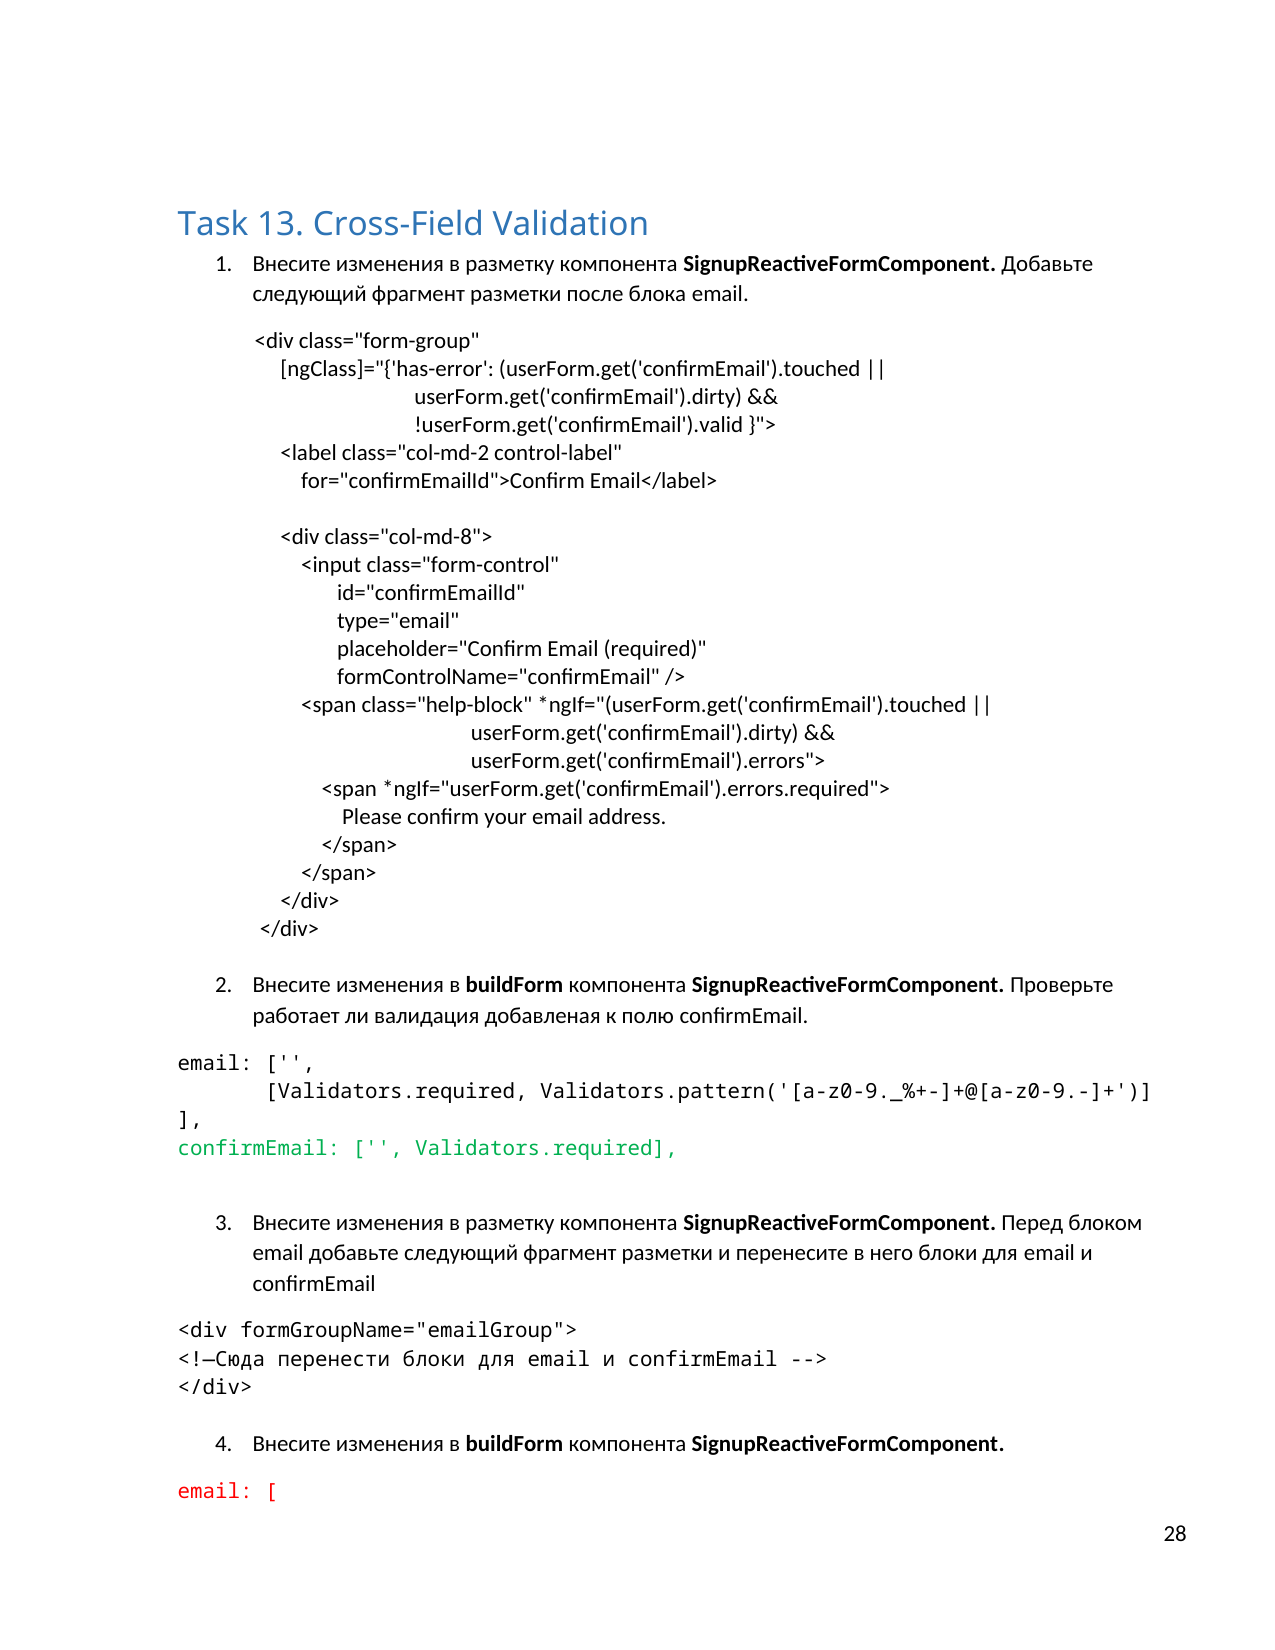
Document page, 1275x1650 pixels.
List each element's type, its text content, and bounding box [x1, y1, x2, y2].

text for="confirmEmailId">Confirm Email</label> [177, 466, 1186, 494]
list Внесите изменения в buildForm компонента SignupReactiveFormComponent. Проверьте работает ли валидация добавленая к полю confirmEmail. [215, 971, 1186, 1029]
text <div class="form-group" [177, 326, 1186, 354]
text Please confirm your email address. [177, 802, 1186, 830]
text email: ['', [177, 1048, 1186, 1076]
text <span *ngIf="userForm.get('confirmEmail').errors.required"> [177, 774, 1186, 802]
text userForm.get('confirmEmail').dirty) && [177, 718, 1186, 746]
text </div> [177, 1372, 1186, 1401]
subtitle Task 13. Cross-Field Validation [177, 200, 1186, 245]
text </div> [177, 914, 1186, 942]
text type="email" [177, 606, 1186, 634]
text <!—Сюда перенести блоки для email и confirmEmail --> [177, 1344, 1186, 1372]
text <input class="form-control" [177, 550, 1186, 578]
text ], [177, 1104, 1186, 1133]
text email: [ [177, 1476, 1186, 1504]
text userForm.get('confirmEmail').dirty) && [177, 382, 1186, 410]
text <div formGroupName="emailGroup"> [177, 1316, 1186, 1344]
text id="confirmEmailId" [177, 578, 1186, 606]
text </span> [177, 858, 1186, 886]
text placeholder="Confirm Email (required)" [177, 634, 1186, 662]
text [ngClass]="{'has-error': (userForm.get('confirmEmail').touched || [177, 354, 1186, 382]
text formControlName="confirmEmail" /> [177, 662, 1186, 690]
text <span class="help-block" *ngIf="(userForm.get('confirmEmail').touched || [177, 690, 1186, 718]
text !userForm.get('confirmEmail').valid }"> [177, 410, 1186, 438]
list Внесите изменения в разметку компонента SignupReactiveFormComponent. Перед блоком email добавьте следующий фрагмент разметки и перенесите в него блоки для email и confirmEmail [215, 1208, 1186, 1297]
text <label class="col-md-2 control-label" [177, 438, 1186, 466]
text </div> [177, 886, 1186, 914]
text </span> [177, 830, 1186, 858]
list Внесите изменения в разметку компонента SignupReactiveFormComponent. Добавьте следующий фрагмент разметки после блока email. [215, 249, 1186, 307]
text userForm.get('confirmEmail').errors"> [177, 746, 1186, 774]
text [Validators.required, Validators.pattern('[a-z0-9._%+-]+@[a-z0-9.-]+')] [177, 1076, 1186, 1104]
text <div class="col-md-8"> [177, 522, 1186, 550]
text confirmEmail: ['', Validators.required], [177, 1133, 1186, 1161]
list Внесите изменения в buildForm компонента SignupReactiveFormComponent. [215, 1429, 1186, 1457]
